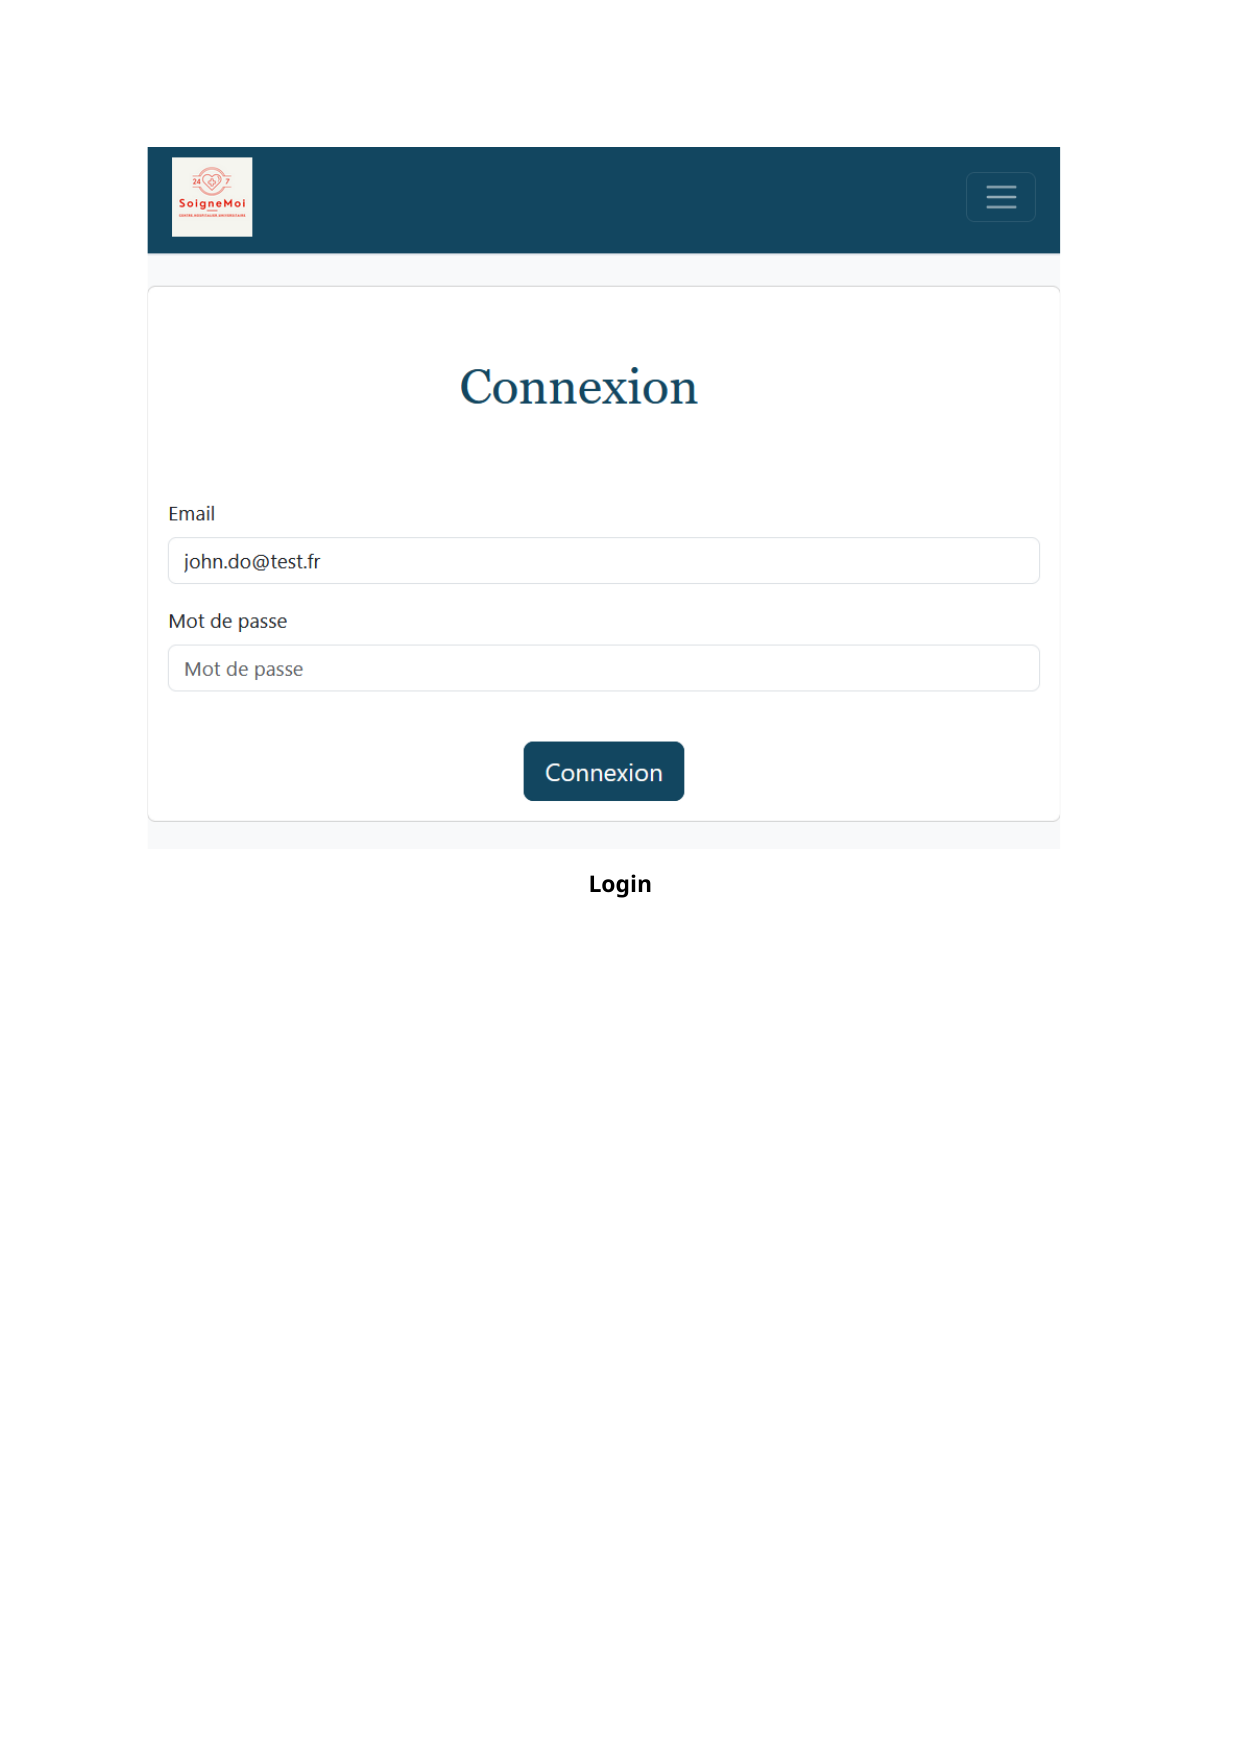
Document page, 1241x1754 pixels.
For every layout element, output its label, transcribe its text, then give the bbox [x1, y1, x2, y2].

text Login [148, 868, 1093, 899]
picture [147, 147, 1060, 849]
